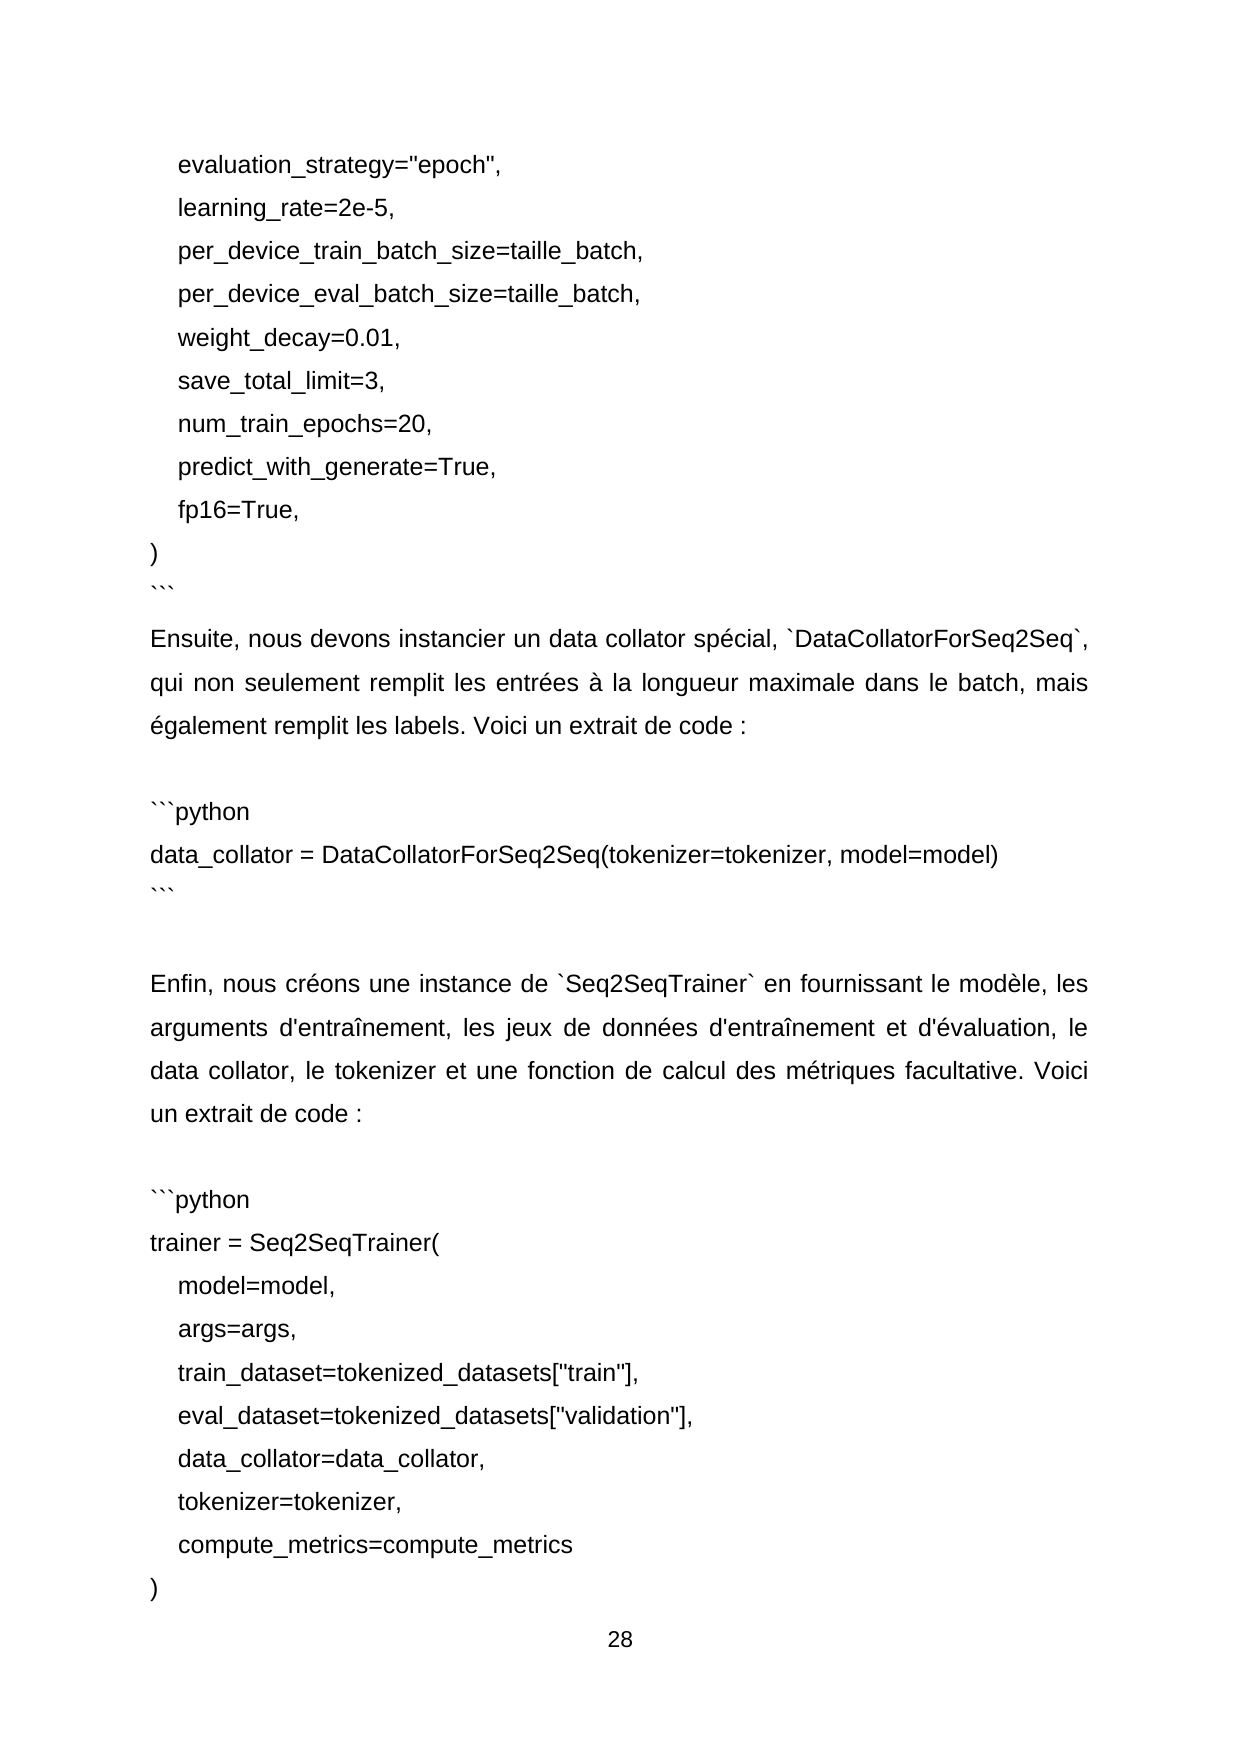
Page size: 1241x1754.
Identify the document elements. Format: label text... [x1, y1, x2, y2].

text ```python [150, 1185, 1090, 1214]
text per_device_train_batch_size=taille_batch, [150, 236, 1090, 265]
text save_total_limit=3, [150, 366, 1090, 394]
text num_train_epochs=20, [150, 409, 1090, 437]
text data_collator = DataCollatorForSeq2Seq(tokenizer=tokenizer, model=model) [150, 840, 1090, 869]
text trainer = Seq2SeqTrainer( [150, 1228, 1090, 1257]
text per_device_eval_batch_size=taille_batch, [150, 279, 1090, 308]
text args=args, [150, 1314, 1090, 1343]
text train_dataset=tokenized_datasets["train"], [150, 1357, 1090, 1386]
text weight_decay=0.01, [150, 322, 1090, 351]
text model=model, [150, 1271, 1090, 1300]
text data_collator=data_collator, [150, 1444, 1090, 1472]
text ```python [150, 797, 1090, 826]
text Ensuite, nous devons instancier un data collator spécial, `DataCollatorForSeq2Seq`, qui non seulement remplit les entrées à la longueur maximale dans le batch, mais également remplit les labels. Voici un extrait de code : [150, 624, 1090, 739]
text compute_metrics=compute_metrics [150, 1530, 1090, 1559]
text eval_dataset=tokenized_datasets["validation"], [150, 1401, 1090, 1429]
text ) [150, 1573, 1090, 1602]
text ``` [150, 883, 1090, 912]
text learning_rate=2e-5, [150, 193, 1090, 222]
text predict_with_generate=True, [150, 452, 1090, 481]
text ``` [150, 581, 1090, 610]
text Enfin, nous créons une instance de `Seq2SeqTrainer` en fournissant le modèle, les arguments d'entraînement, les jeux de données d'entraînement et d'évaluation, le data collator, le tokenizer et une fonction de calcul des métriques facultative. Voici un extrait de code : [150, 969, 1090, 1127]
text tokenizer=tokenizer, [150, 1487, 1090, 1516]
text evaluation_strategy="epoch", [150, 150, 1090, 179]
text fp16=True, [150, 495, 1090, 524]
text ) [150, 538, 1090, 567]
